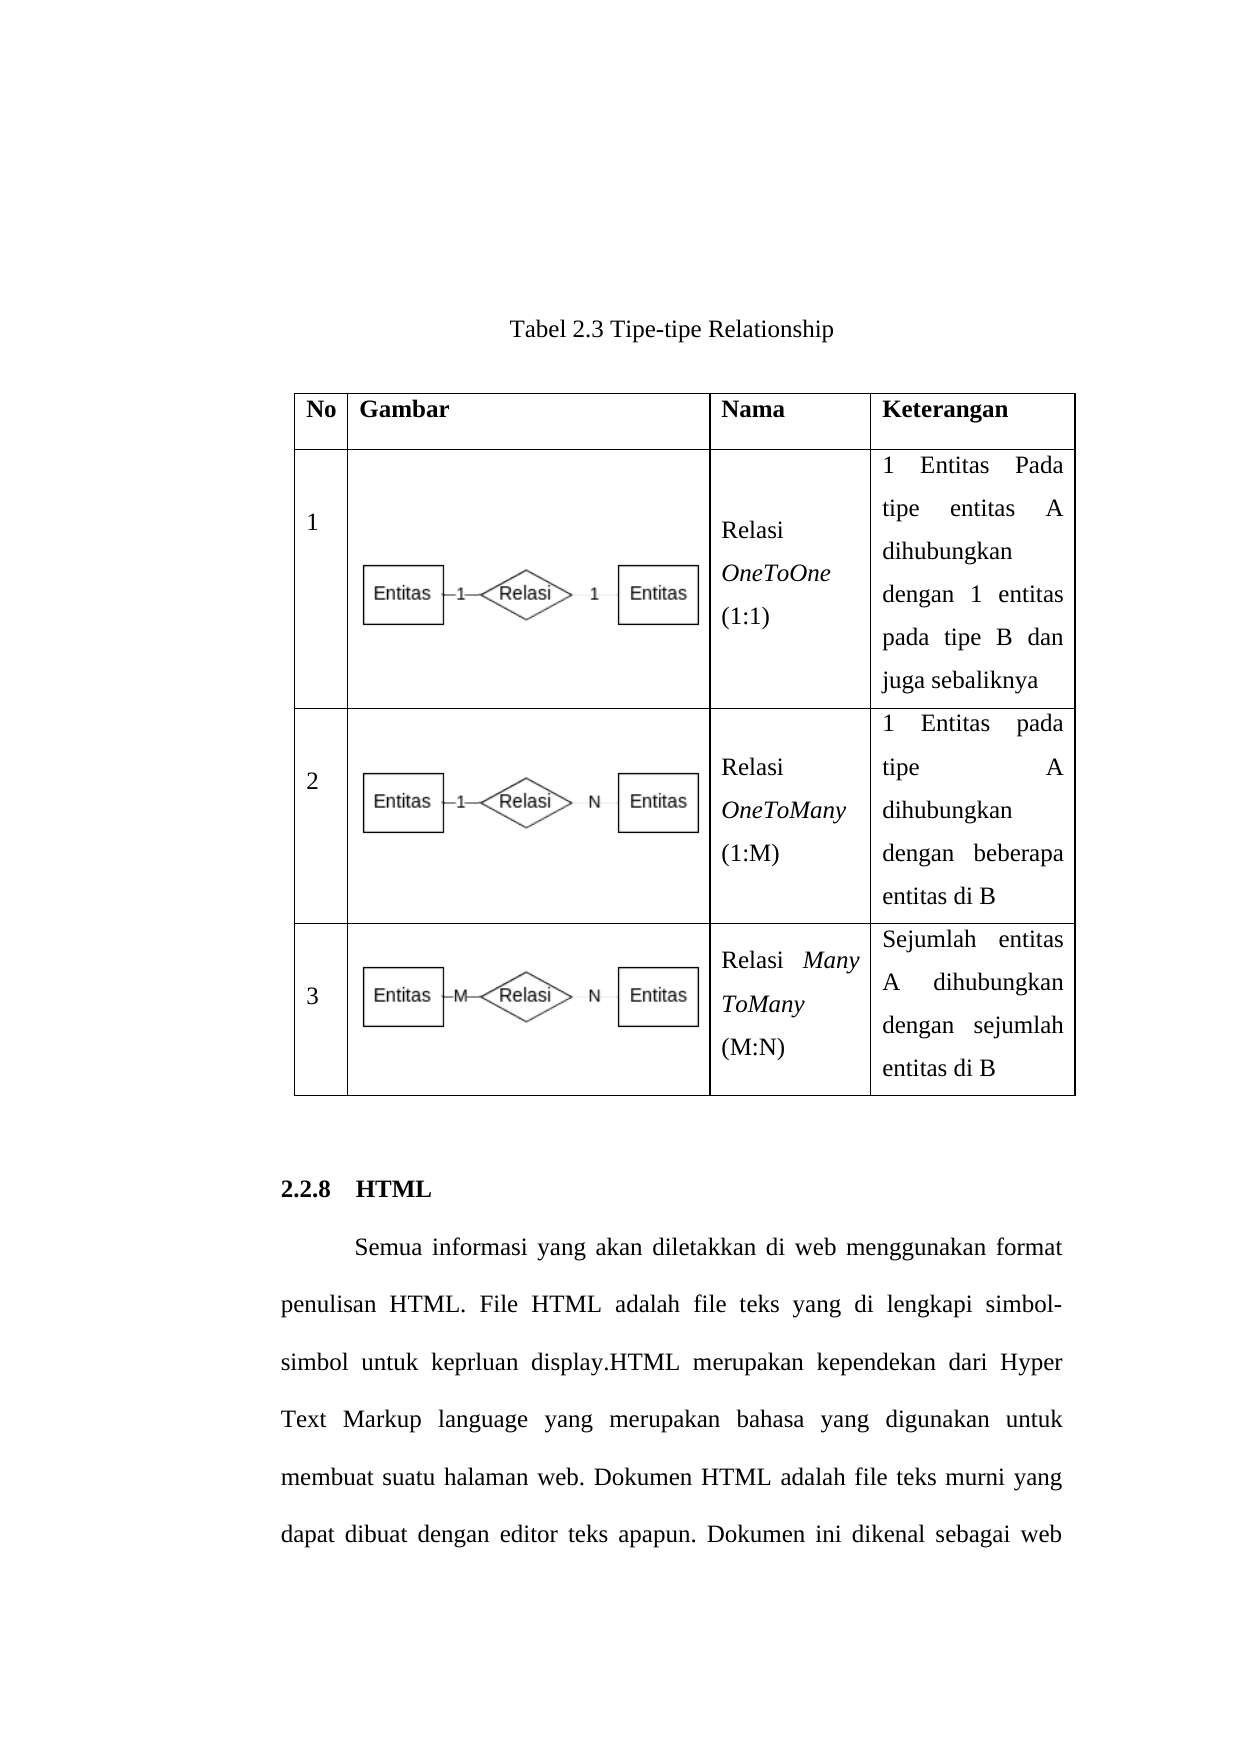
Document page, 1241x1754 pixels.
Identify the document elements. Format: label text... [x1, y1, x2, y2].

list Tabel 2.3 Tipe-tipe Relationship [281, 314, 1063, 343]
table_header Keterangan [871, 394, 1074, 449]
table_header No [295, 394, 347, 449]
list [281, 1232, 1063, 1548]
list HTML [281, 1174, 1063, 1203]
table_cell Relasi OneToOne (1:1) [711, 450, 870, 707]
table_cell [348, 450, 709, 707]
table_cell 1 Entitas pada tipe A dihubungkan dengan beberapa entitas di B [871, 709, 1074, 923]
table_cell [348, 709, 709, 923]
table_cell 1 [295, 450, 347, 707]
table_cell Relasi OneToMany (1:M) [711, 709, 870, 923]
table_header Gambar [348, 394, 709, 449]
table_cell 3 [295, 924, 347, 1095]
table_cell Relasi Many ToMany (M:N) [711, 924, 870, 1095]
table_cell [348, 924, 709, 1095]
table_cell 1 Entitas Pada tipe entitas A dihubungkan dengan 1 entitas pada tipe B dan juga sebaliknya [871, 450, 1074, 707]
table_cell Sejumlah entitas A dihubungkan dengan sejumlah entitas di B [871, 924, 1074, 1095]
table_header Nama [711, 394, 870, 449]
table_cell 2 [295, 709, 347, 923]
